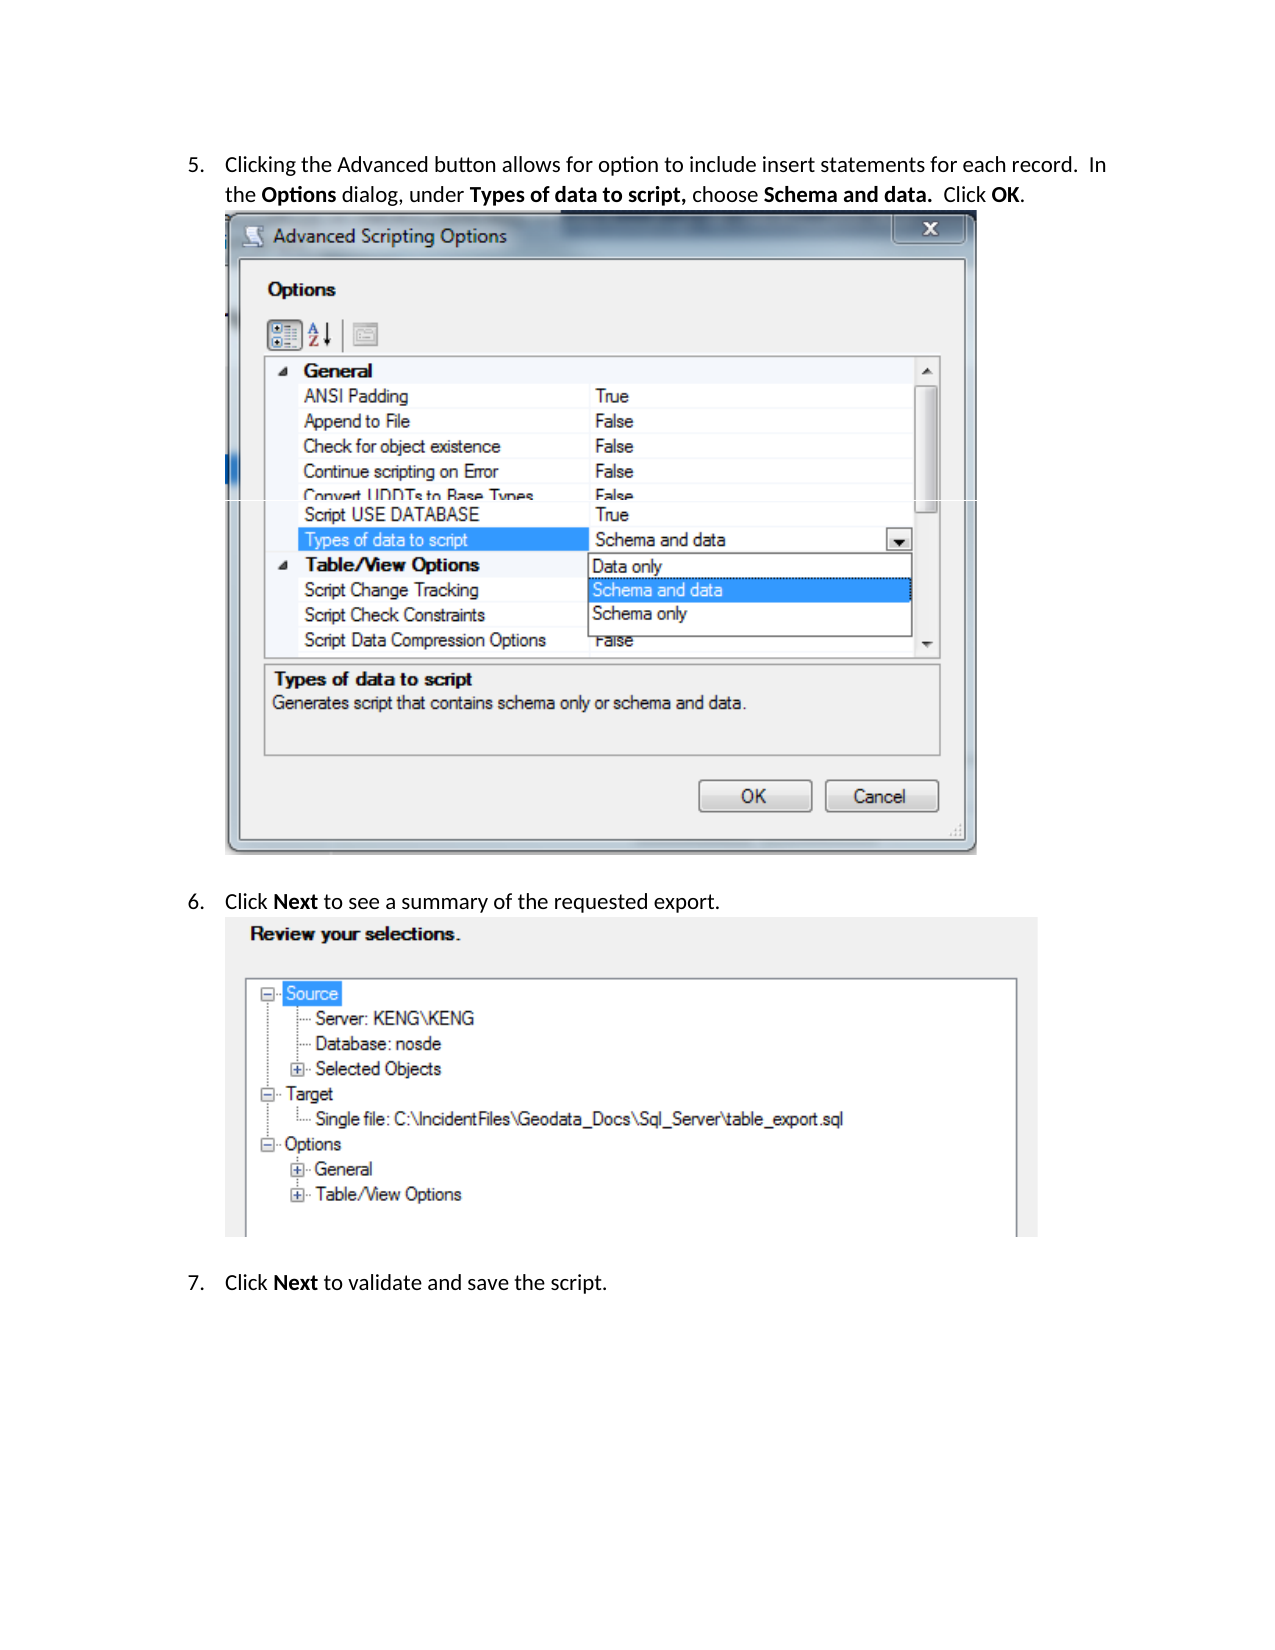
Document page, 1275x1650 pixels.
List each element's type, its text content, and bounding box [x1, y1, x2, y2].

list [187, 1268, 1125, 1327]
list Clicking the Advanced button allows for option to include insert statements for each record. In the Options dialog, under Types of data to script, choose Schema and data. Click OK. [187, 150, 1125, 885]
list Click Next to see a summary of the requested export. [187, 887, 1125, 1266]
